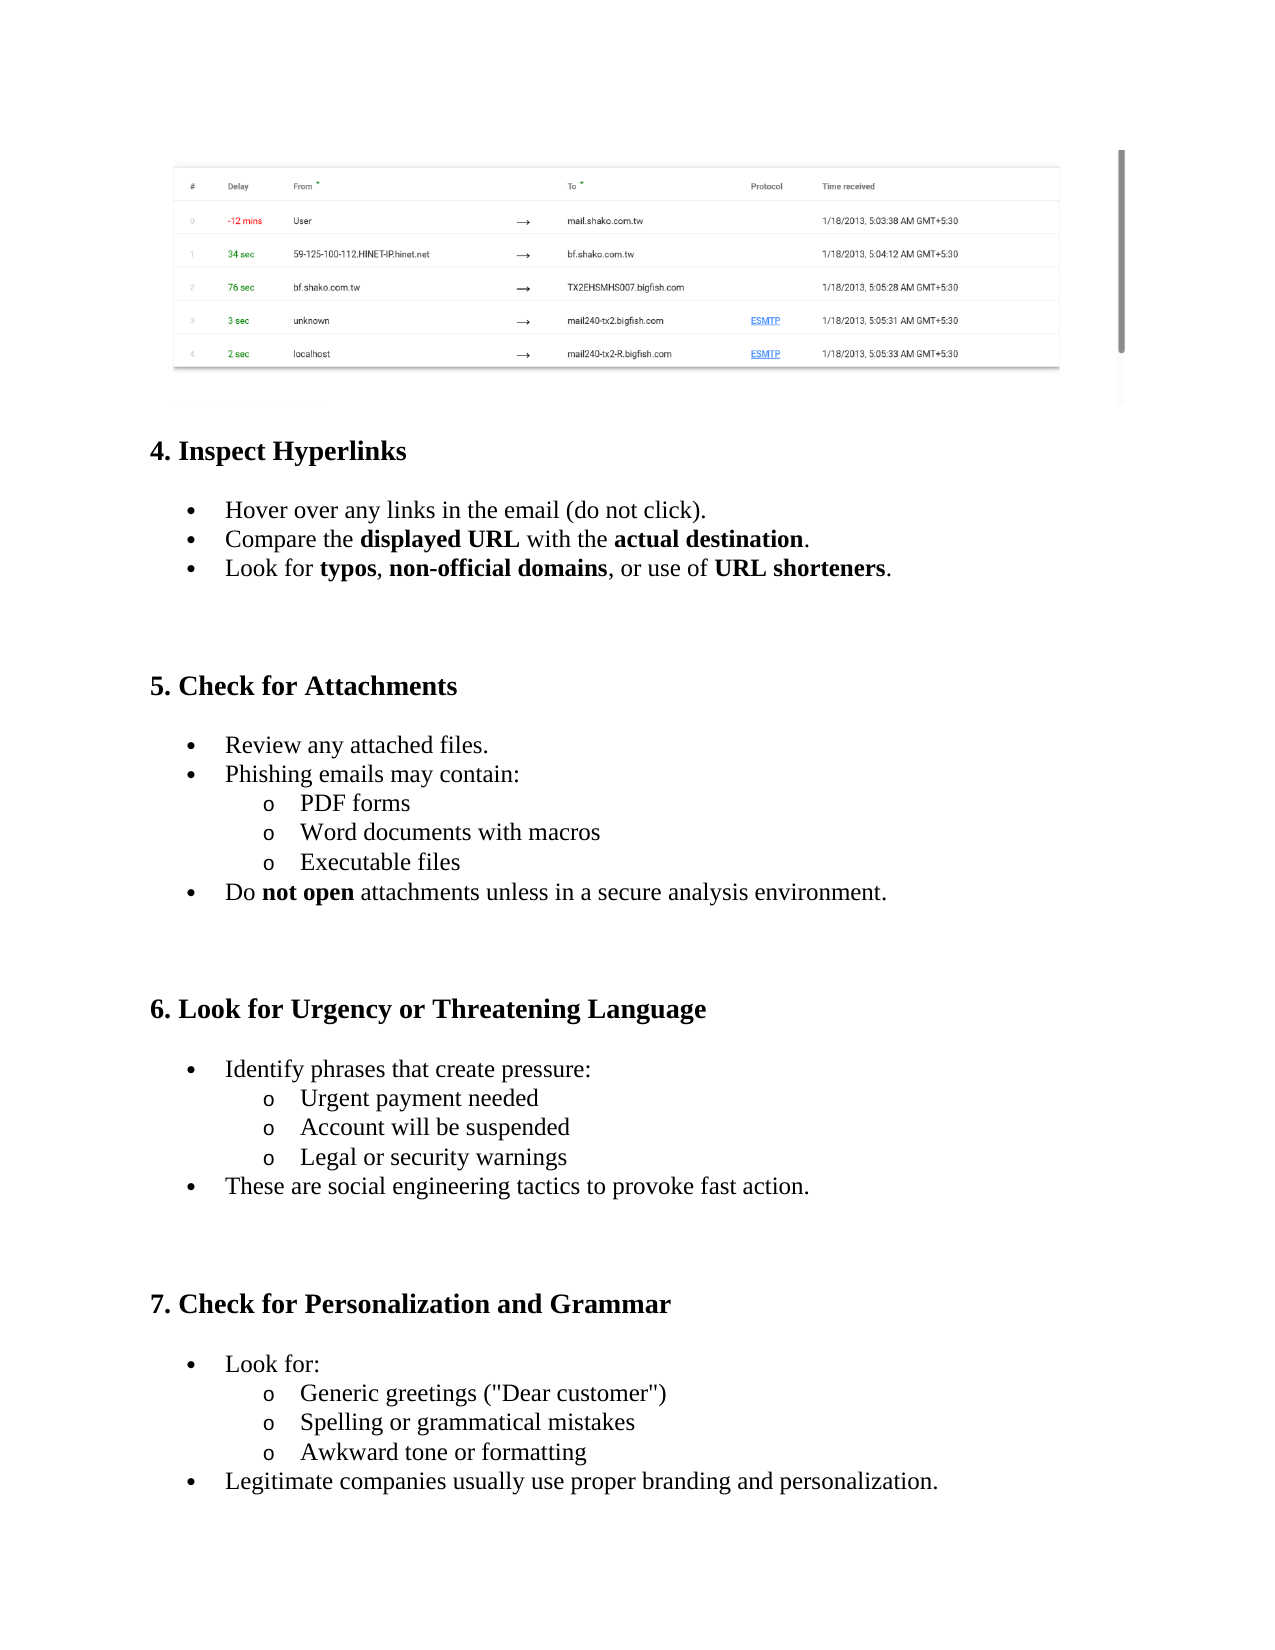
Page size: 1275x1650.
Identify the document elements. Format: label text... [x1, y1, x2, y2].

list Identify phrases that create pressure: [187, 1054, 1125, 1083]
list PDF forms [262, 788, 1125, 817]
list Legitimate companies usually use proper branding and personalization. [187, 1466, 1125, 1495]
list Word documents with macros [262, 817, 1125, 847]
text 4. Inspect Hyperlinks [150, 434, 1125, 466]
list Legal or security warnings [262, 1142, 1125, 1171]
picture [150, 150, 1125, 405]
text 5. Check for Attachments [150, 669, 1125, 701]
list Awkward tone or formatting [262, 1437, 1125, 1466]
list Hover over any links in the email (do not click). [187, 495, 1125, 524]
list Executable files [262, 847, 1125, 877]
list Generic greetings ("Dear customer") [262, 1378, 1125, 1407]
text 6. Look for Urgency or Threatening Language [150, 992, 1125, 1025]
list Review any attached files. [187, 730, 1125, 759]
list Spelling or grammatical mistakes [262, 1407, 1125, 1437]
list These are social engineering tactics to provoke fast action. [187, 1171, 1125, 1200]
list Look for: [187, 1349, 1125, 1378]
list Phishing emails may contain: [187, 759, 1125, 788]
text 7. Check for Personalization and Grammar [150, 1287, 1125, 1320]
list Do not open attachments unless in a secure analysis environment. [187, 877, 1125, 905]
list Look for typos, non-official domains, or use of URL shorteners. [187, 553, 1125, 582]
list Urgent payment needed [262, 1083, 1125, 1112]
list Account will be suspended [262, 1112, 1125, 1142]
list Compare the displayed URL with the actual destination. [187, 524, 1125, 553]
